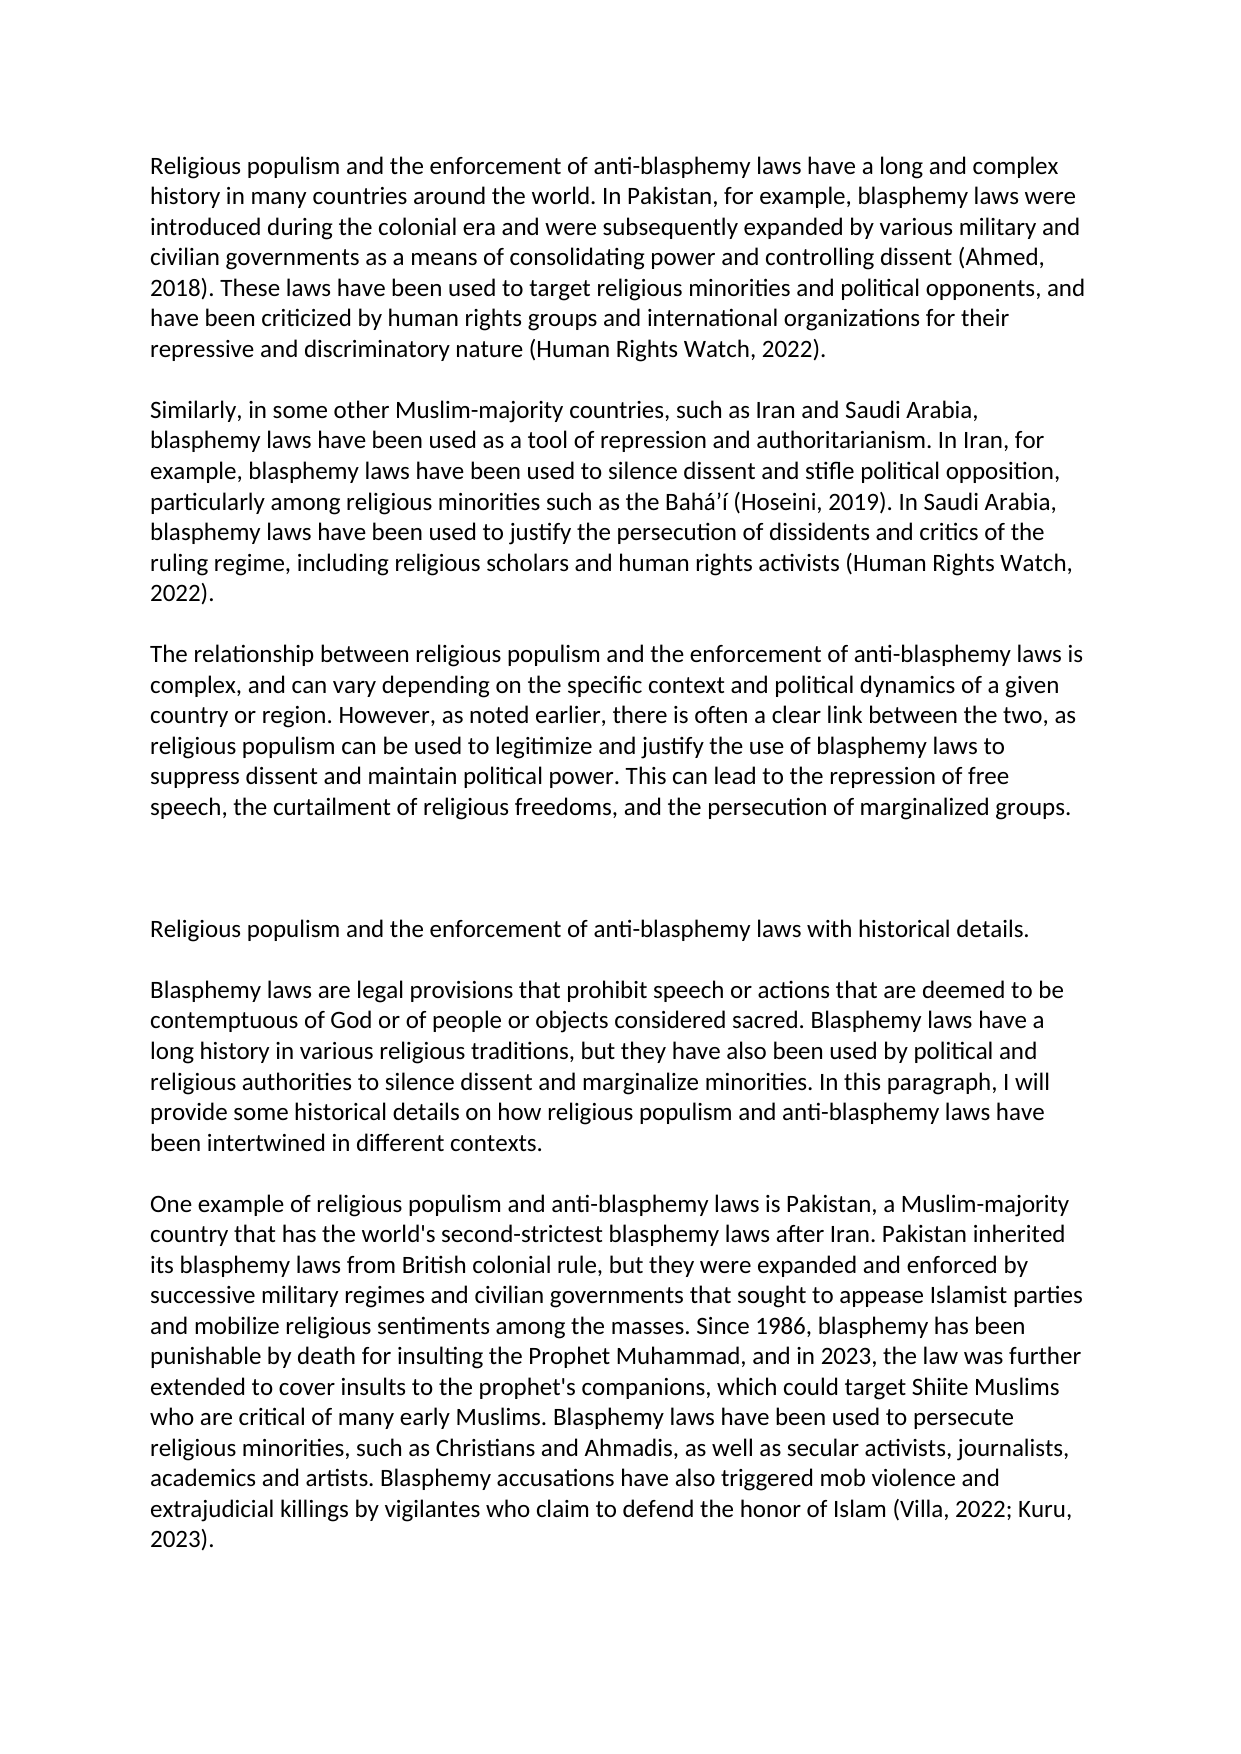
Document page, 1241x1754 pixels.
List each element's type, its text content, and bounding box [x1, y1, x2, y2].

text The relationship between religious populism and the enforcement of anti-blasphemy laws is complex, and can vary depending on the specific context and political dynamics of a given country or region. However, as noted earlier, there is often a clear link between the two, as religious populism can be used to legitimize and justify the use of blasphemy laws to suppress dissent and maintain political power. This can lead to the repression of free speech, the curtailment of religious freedoms, and the persecution of marginalized groups. [150, 638, 1090, 821]
text Similarly, in some other Muslim-majority countries, such as Iran and Saudi Arabia, blasphemy laws have been used as a tool of repression and authoritarianism. In Iran, for example, blasphemy laws have been used to silence dissent and stifle political opposition, particularly among religious minorities such as the Baháʼí (Hoseini, 2019). In Saudi Arabia, blasphemy laws have been used to justify the persecution of dissidents and critics of the ruling regime, including religious scholars and human rights activists (Human Rights Watch, 2022). [150, 394, 1090, 608]
text Religious populism and the enforcement of anti-blasphemy laws with historical details. [150, 913, 1090, 943]
text Religious populism and the enforcement of anti-blasphemy laws have a long and complex history in many countries around the world. In Pakistan, for example, blasphemy laws were introduced during the colonial era and were subsequently expanded by various military and civilian governments as a means of consolidating power and controlling dissent (Ahmed, 2018). These laws have been used to target religious minorities and political opponents, and have been criticized by human rights groups and international organizations for their repressive and discriminatory nature (Human Rights Watch, 2022). [150, 150, 1090, 364]
text One example of religious populism and anti-blasphemy laws is Pakistan, a Muslim-majority country that has the world's second-strictest blasphemy laws after Iran. Pakistan inherited its blasphemy laws from British colonial rule, but they were expanded and enforced by successive military regimes and civilian governments that sought to appease Islamist parties and mobilize religious sentiments among the masses. Since 1986, blasphemy has been punishable by death for insulting the Prophet Muhammad, and in 2023, the law was further extended to cover insults to the prophet's companions, which could target Shiite Muslims who are critical of many early Muslims. Blasphemy laws have been used to persecute religious minorities, such as Christians and Ahmadis, as well as secular activists, journalists, academics and artists. Blasphemy accusations have also triggered mob violence and extrajudicial killings by vigilantes who claim to defend the honor of Islam (Villa, 2022; Kuru, 2023). [150, 1188, 1090, 1554]
text Blasphemy laws are legal provisions that prohibit speech or actions that are deemed to be contemptuous of God or of people or objects considered sacred. Blasphemy laws have a long history in various religious traditions, but they have also been used by political and religious authorities to silence dissent and marginalize minorities. In this paragraph, I will provide some historical details on how religious populism and anti-blasphemy laws have been intertwined in different contexts. [150, 974, 1090, 1157]
